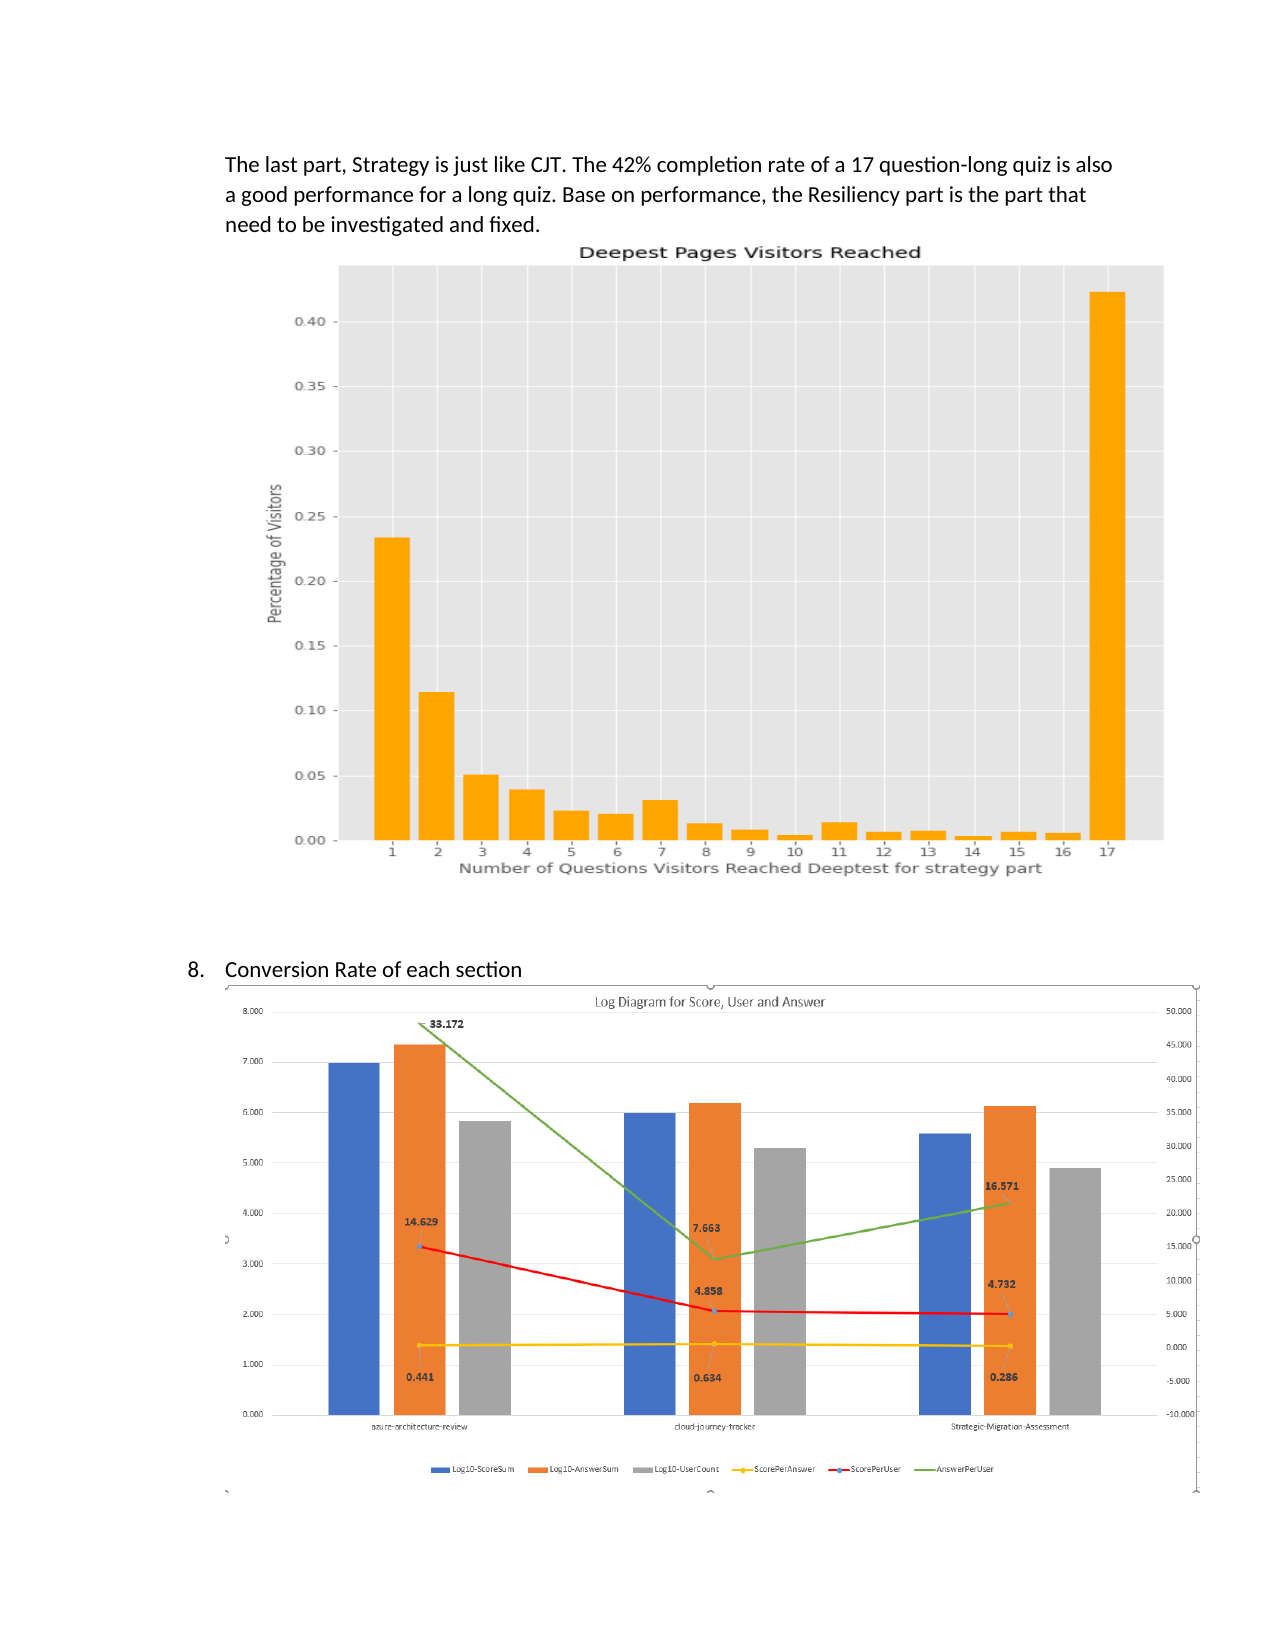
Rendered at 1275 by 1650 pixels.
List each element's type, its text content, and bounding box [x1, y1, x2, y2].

list Conversion Rate of each section [187, 955, 1125, 983]
picture [225, 985, 1200, 1493]
picture [225, 240, 1200, 889]
list The last part, Strategy is just like CJT. The 42% completion rate of a 17 question-long quiz is also a good performance for a long quiz. Base on performance, the Resiliency part is the part that need to be investigated and fixed. [225, 150, 1125, 238]
